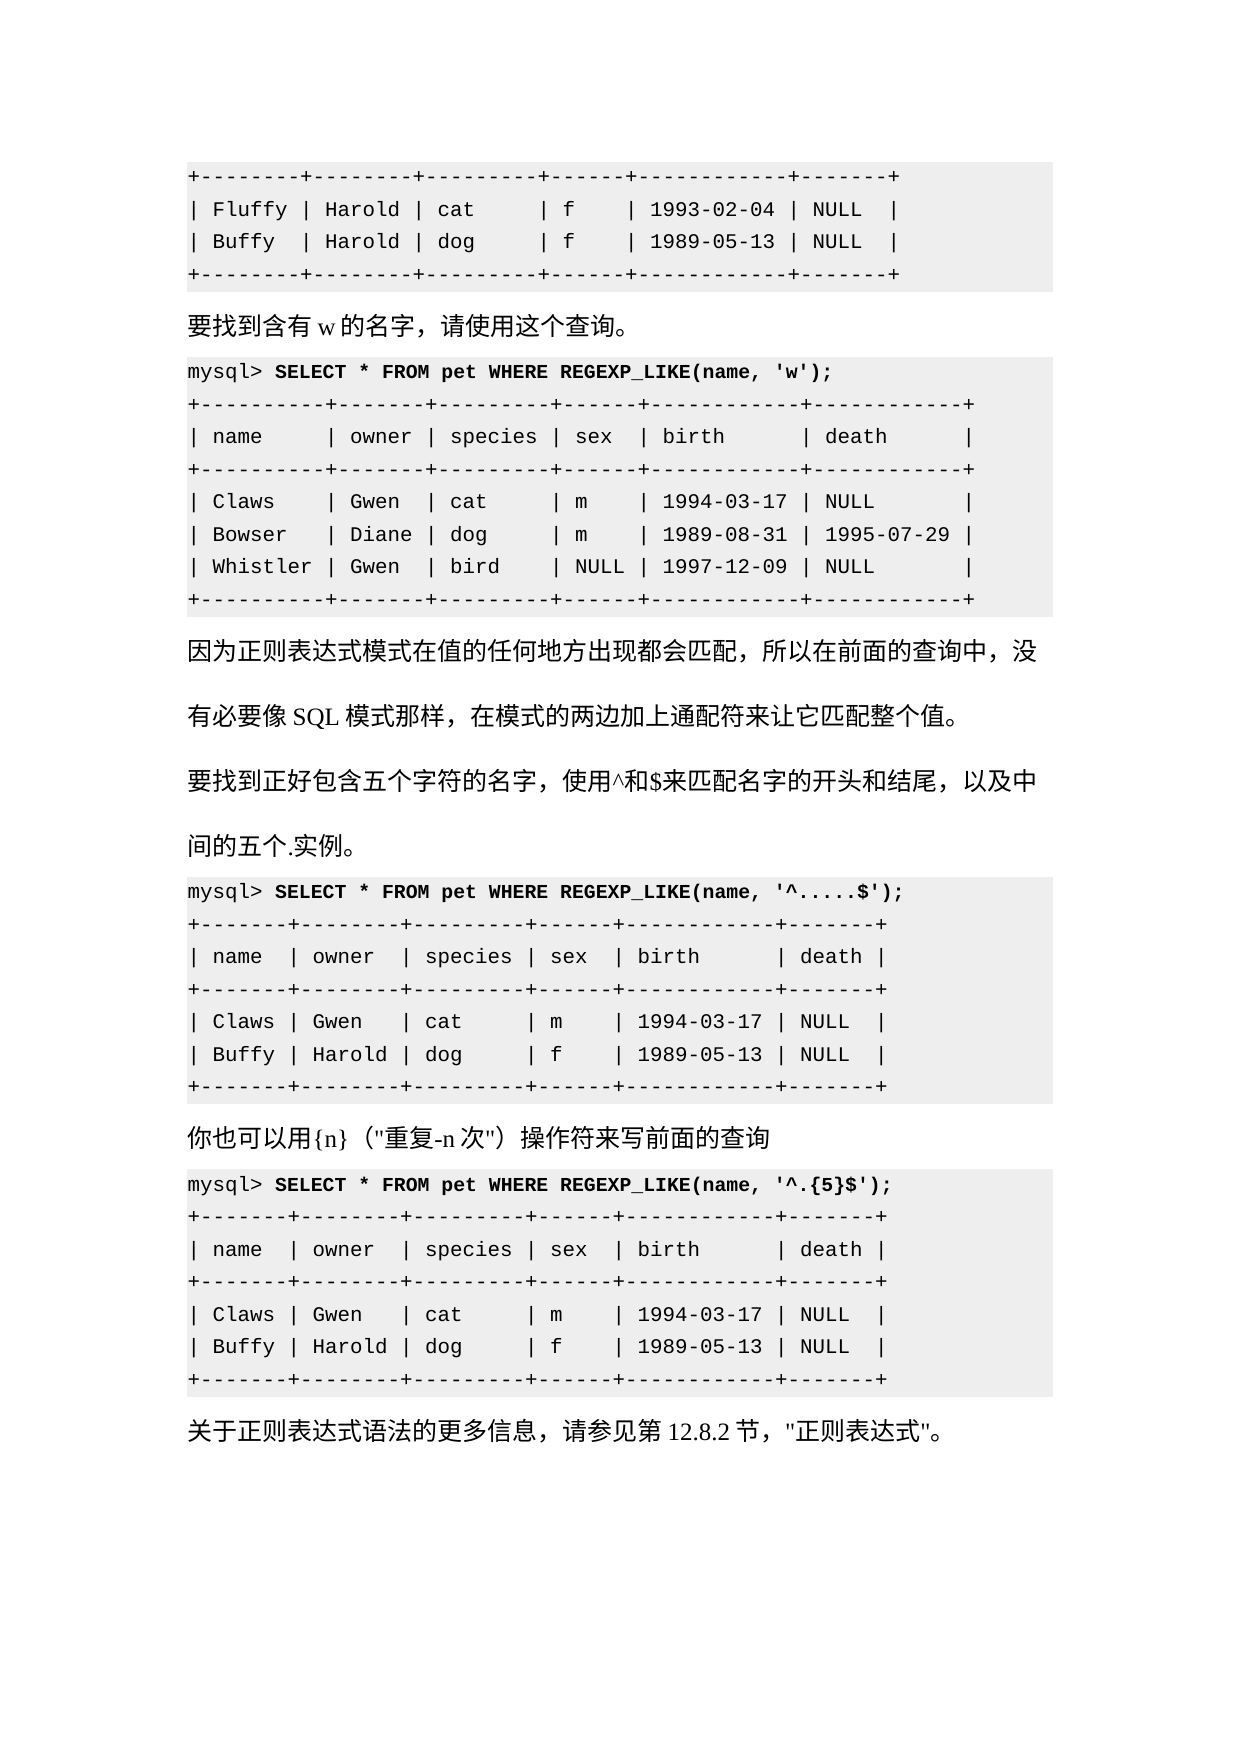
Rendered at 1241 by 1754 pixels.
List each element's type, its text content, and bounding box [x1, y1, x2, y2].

text | Claws | Gwen | cat | m | 1994-03-17 | NULL | [187, 487, 1053, 519]
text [187, 162, 1053, 194]
text | name | owner | species | sex | birth | death | [187, 422, 1053, 454]
text +--------+--------+---------+------+------------+-------+ [187, 259, 1053, 292]
text | Claws | Gwen | cat | m | 1994-03-17 | NULL | [187, 1299, 1053, 1332]
text +-------+--------+---------+------+------------+-------+ [187, 1364, 1053, 1397]
text | Fluffy | Harold | cat | f | 1993-02-04 | NULL | [187, 194, 1053, 227]
text +----------+-------+---------+------+------------+------------+ [187, 454, 1053, 487]
text mysql> SELECT * FROM pet WHERE REGEXP_LIKE(name, '^.....$'); [187, 877, 1053, 909]
text 你也可以用{n}（"重复-n次"）操作符来写前面的查询 [187, 1104, 1053, 1169]
text | Bowser | Diane | dog | m | 1989-08-31 | 1995-07-29 | [187, 519, 1053, 552]
text | Buffy | Harold | dog | f | 1989-05-13 | NULL | [187, 227, 1053, 259]
text +-------+--------+---------+------+------------+-------+ [187, 1202, 1053, 1234]
text mysql> SELECT * FROM pet WHERE REGEXP_LIKE(name, '^.{5}$'); [187, 1169, 1053, 1202]
text 关于正则表达式语法的更多信息，请参见第12.8.2节，"正则表达式"。 [187, 1397, 1053, 1462]
text 因为正则表达式模式在值的任何地方出现都会匹配，所以在前面的查询中，没有必要像SQL模式那样，在模式的两边加上通配符来让它匹配整个值。 [187, 617, 1053, 747]
text mysql> SELECT * FROM pet WHERE REGEXP_LIKE(name, 'w'); [187, 357, 1053, 389]
text +----------+-------+---------+------+------------+------------+ [187, 389, 1053, 422]
text +-------+--------+---------+------+------------+-------+ [187, 1072, 1053, 1104]
text +-------+--------+---------+------+------------+-------+ [187, 909, 1053, 942]
text | Claws | Gwen | cat | m | 1994-03-17 | NULL | [187, 1007, 1053, 1039]
text +-------+--------+---------+------+------------+-------+ [187, 1267, 1053, 1299]
text | Whistler | Gwen | bird | NULL | 1997-12-09 | NULL | [187, 552, 1053, 584]
text | Buffy | Harold | dog | f | 1989-05-13 | NULL | [187, 1039, 1053, 1072]
text +-------+--------+---------+------+------------+-------+ [187, 974, 1053, 1007]
text 要找到正好包含五个字符的名字，使用^和$来匹配名字的开头和结尾，以及中间的五个.实例。 [187, 747, 1053, 877]
text | name | owner | species | sex | birth | death | [187, 1234, 1053, 1267]
text | name | owner | species | sex | birth | death | [187, 942, 1053, 974]
text +----------+-------+---------+------+------------+------------+ [187, 584, 1053, 617]
text 要找到含有w的名字，请使用这个查询。 [187, 292, 1053, 357]
text | Buffy | Harold | dog | f | 1989-05-13 | NULL | [187, 1332, 1053, 1364]
